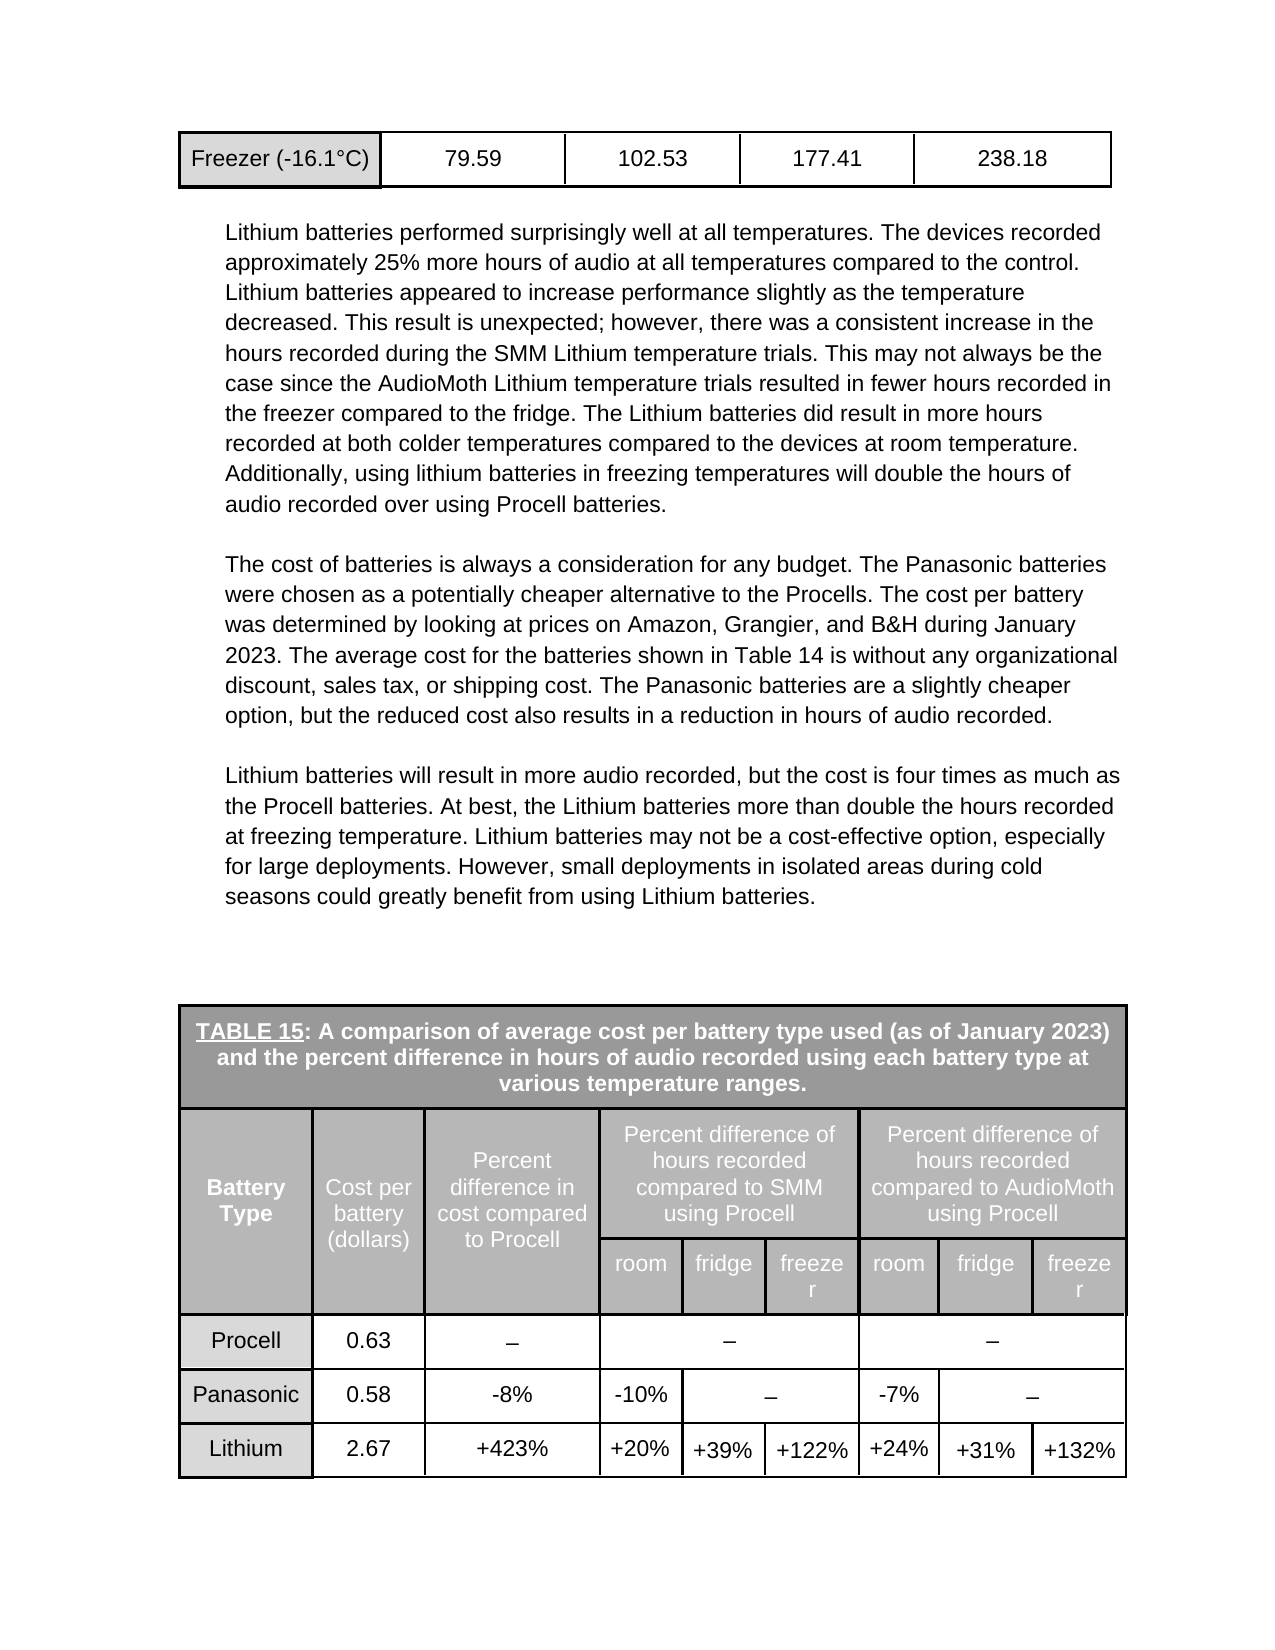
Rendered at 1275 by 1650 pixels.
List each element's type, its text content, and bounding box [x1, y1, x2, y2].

table_cell – [601, 1316, 858, 1367]
table_cell 238.18 [914, 133, 1110, 185]
table_cell 2.67 [314, 1424, 425, 1476]
table_cell – [940, 1368, 1125, 1422]
table_cell fridge [940, 1240, 1031, 1313]
table_cell 102.53 [565, 133, 740, 185]
table_cell Cost per battery (dollars) [314, 1110, 423, 1313]
table_cell 79.59 [382, 133, 565, 185]
table_cell Freezer (-16.1°C) [181, 134, 379, 185]
table_cell freezer [767, 1240, 857, 1313]
table_cell -8% [426, 1370, 599, 1422]
table_header TABLE 15: A comparison of average cost per battery type used (as of January 2023) and the percent difference in hours of audio recorded using each battery type at various temperature ranges. [181, 1007, 1125, 1107]
table_cell +132% [1033, 1422, 1125, 1476]
table_cell Battery Type [181, 1110, 311, 1313]
table_cell – [860, 1313, 1125, 1367]
table_cell – [426, 1316, 599, 1367]
table_cell +20% [600, 1424, 682, 1476]
table_cell Panasonic [181, 1371, 311, 1422]
table_cell +423% [425, 1424, 600, 1476]
table_cell -10% [601, 1370, 681, 1422]
table_cell +122% [765, 1424, 859, 1476]
table_cell fridge [684, 1240, 764, 1313]
table_cell – [684, 1370, 858, 1422]
table_cell 0.63 [314, 1316, 424, 1367]
text Lithium batteries will result in more audio recorded, but the cost is four times as much as the Procell batteries. At best, the Lithium batteries more than double the hours recorded at freezing temperature. Lithium batteries may not be a cost-effective option, especially for large deployments. However, small deployments in isolated areas during cold seasons could greatly benefit from using Lithium batteries. [225, 762, 1125, 910]
table_cell +31% [939, 1424, 1032, 1476]
table_cell +39% [683, 1424, 765, 1476]
table_cell Procell [181, 1316, 311, 1367]
table_cell room [601, 1240, 681, 1313]
text The cost of batteries is always a consideration for any budget. The Panasonic batteries were chosen as a potentially cheaper alternative to the Procells. The cost per battery was determined by looking at prices on Amazon, Grangier, and B&H during January 2023. The average cost for the batteries shown in Table 14 is without any organizational discount, sales tax, or shipping cost. The Panasonic batteries are a slightly cheaper option, but the reduced cost also results in a reduction in hours of audio recorded. [225, 551, 1125, 728]
table_cell 177.41 [740, 133, 914, 185]
table_cell 0.58 [314, 1370, 424, 1422]
table_cell freezer [1034, 1240, 1125, 1313]
table_cell +24% [859, 1424, 939, 1476]
table_cell Percent difference in cost compared to Procell [426, 1110, 598, 1313]
table_cell room [861, 1240, 937, 1313]
text Lithium batteries performed surprisingly well at all temperatures. The devices recorded approximately 25% more hours of audio at all temperatures compared to the control. Lithium batteries appeared to increase performance slightly as the temperature decreased. This result is unexpected; however, there was a consistent increase in the hours recorded during the SMM Lithium temperature trials. This may not always be the case since the AudioMoth Lithium temperature trials resulted in fewer hours recorded in the freezer compared to the fridge. The Lithium batteries did result in more hours recorded at both colder temperatures compared to the devices at room temperature. Additionally, using lithium batteries in freezing temperatures will double the hours of audio recorded over using Procell batteries. [225, 219, 1125, 517]
table_cell Lithium [181, 1425, 311, 1476]
table_cell Percent difference of hours recorded compared to SMM using Procell [601, 1110, 857, 1237]
table_cell Percent difference of hours recorded compared to AudioMoth using Procell [861, 1110, 1125, 1237]
table_cell -7% [860, 1370, 938, 1422]
